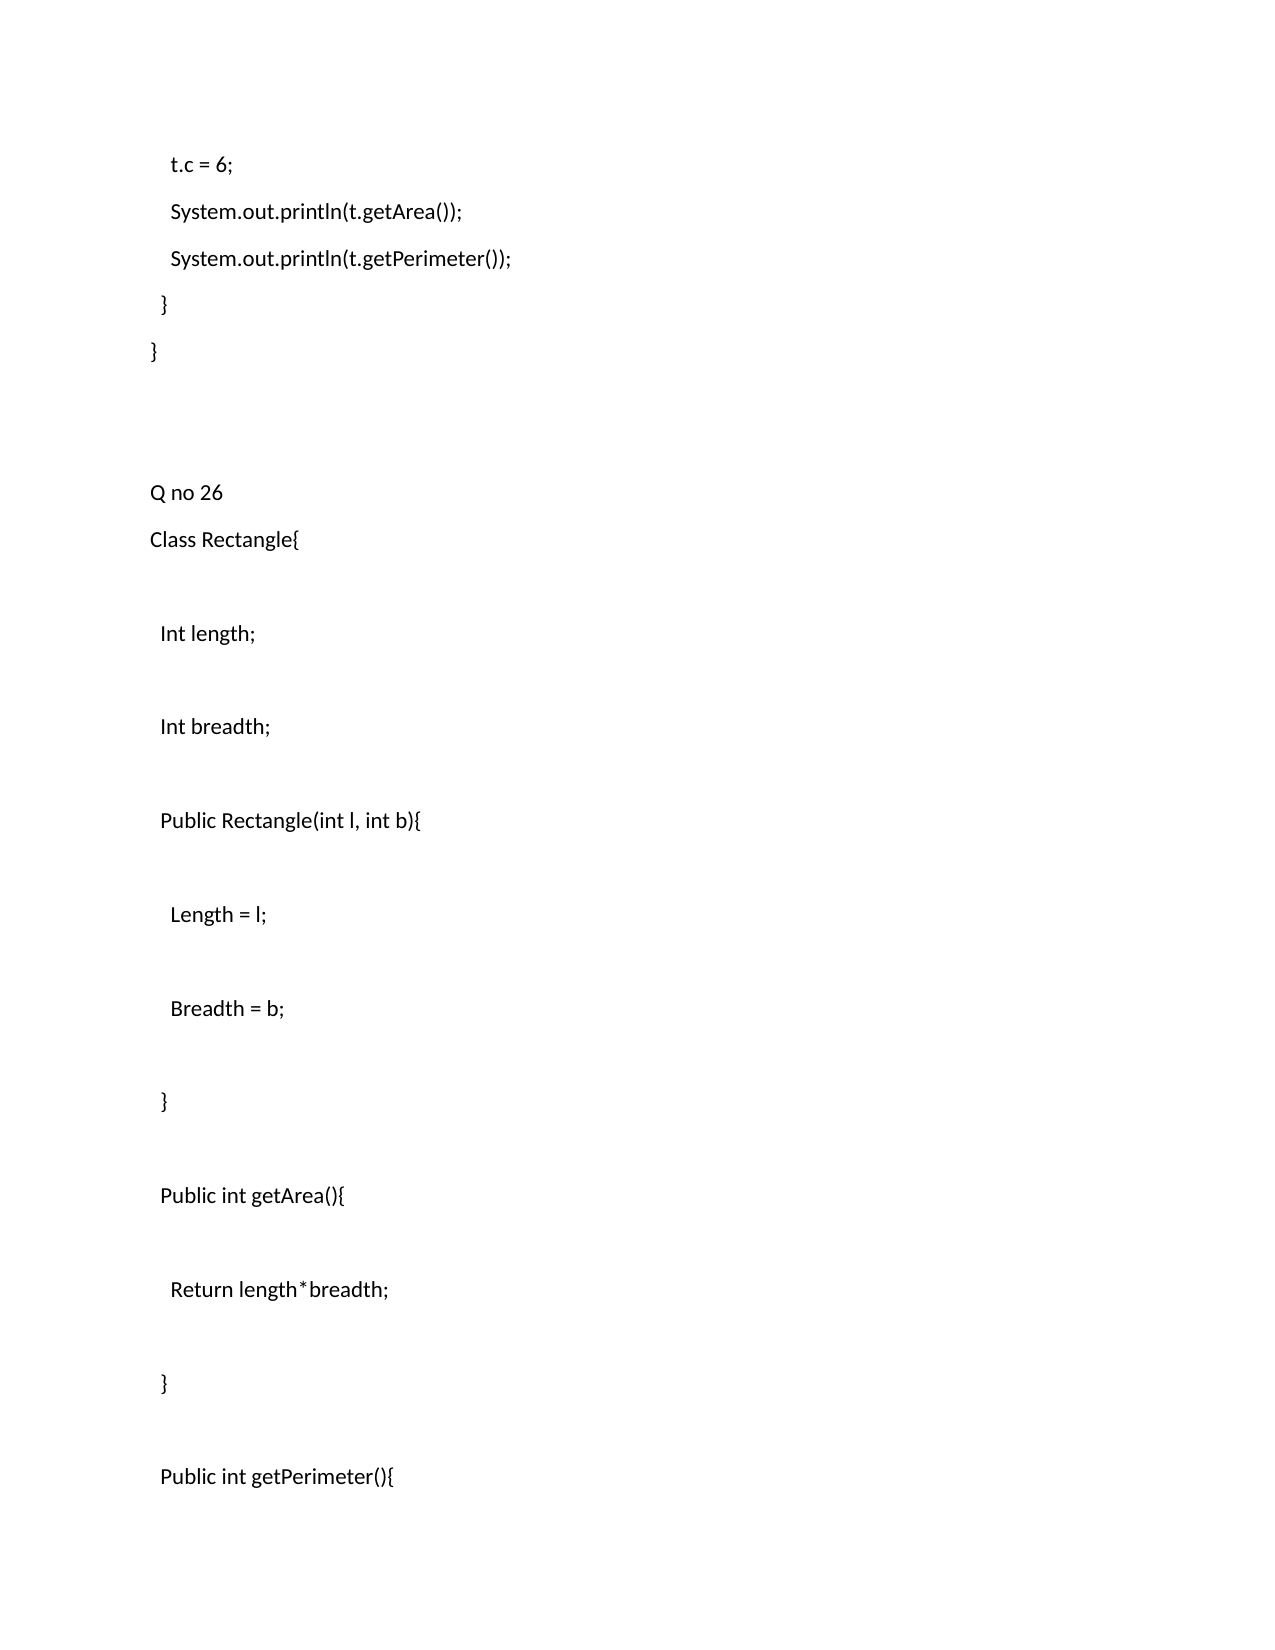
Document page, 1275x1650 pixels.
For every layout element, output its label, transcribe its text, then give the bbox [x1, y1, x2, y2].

text Q no 26 [150, 478, 1125, 506]
text } [150, 291, 1125, 319]
text Class Rectangle{ [150, 525, 1125, 553]
text Int breadth; [150, 712, 1125, 741]
text } [150, 1369, 1125, 1397]
text } [150, 1087, 1125, 1116]
text Int length; [150, 619, 1125, 647]
text Return length*breadth; [150, 1275, 1125, 1303]
text System.out.println(t.getArea()); [150, 197, 1125, 225]
text Public Rectangle(int l, int b){ [150, 806, 1125, 834]
text Breadth = b; [150, 994, 1125, 1022]
text System.out.println(t.getPerimeter()); [150, 244, 1125, 272]
text t.c = 6; [150, 150, 1125, 178]
text Length = l; [150, 900, 1125, 928]
text } [150, 337, 1125, 366]
text Public int getArea(){ [150, 1181, 1125, 1209]
text Public int getPerimeter(){ [150, 1462, 1125, 1491]
